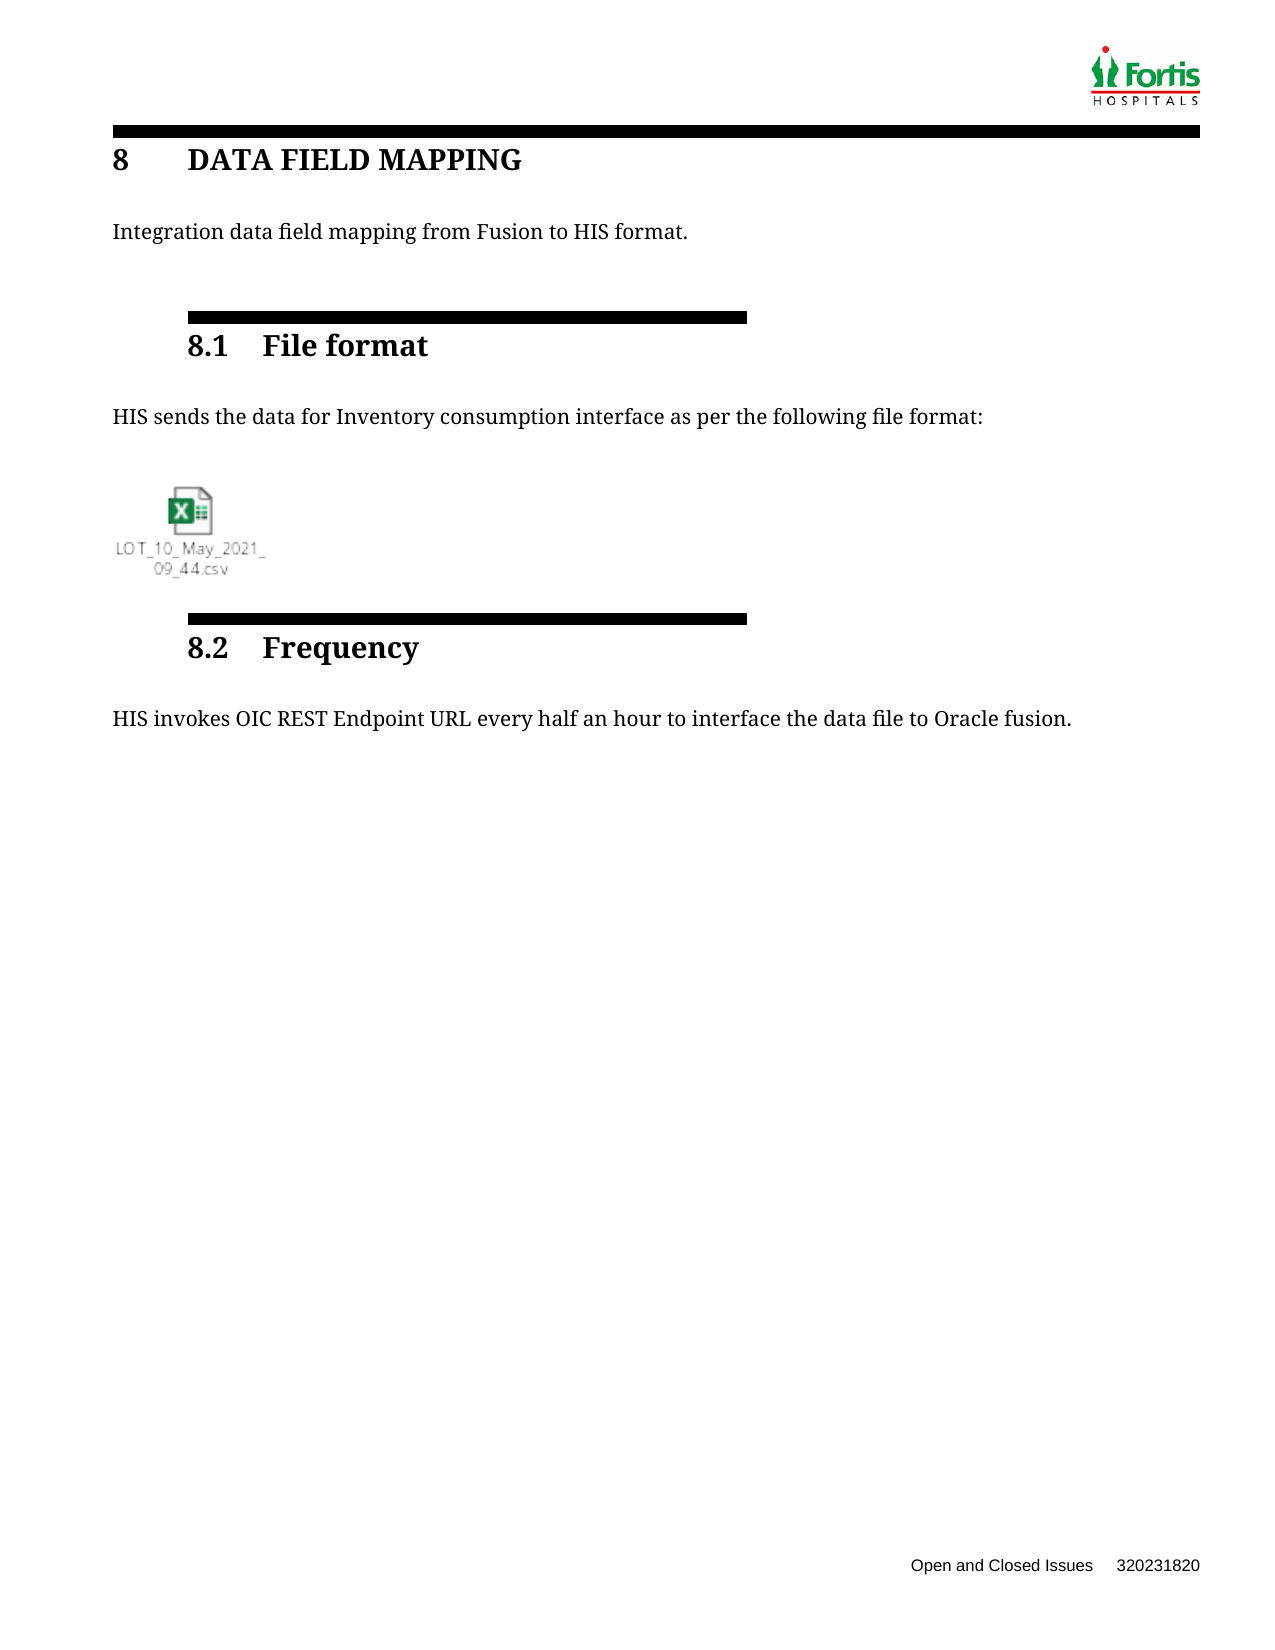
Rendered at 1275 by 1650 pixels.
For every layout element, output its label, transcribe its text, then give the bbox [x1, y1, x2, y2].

picture [1089, 45, 1200, 108]
text Integration data field mapping from Fusion to HIS format. [112, 217, 1200, 245]
subtitle File format [187, 312, 747, 365]
text HIS invokes OIC REST Endpoint URL every half an hour to interface the data file to Oracle fusion. [112, 704, 1200, 732]
subtitle Data FIELD Mapping [112, 126, 1200, 179]
subtitle Frequency [187, 614, 747, 667]
text HIS sends the data for Inventory consumption interface as per the following file format: [112, 402, 1200, 431]
